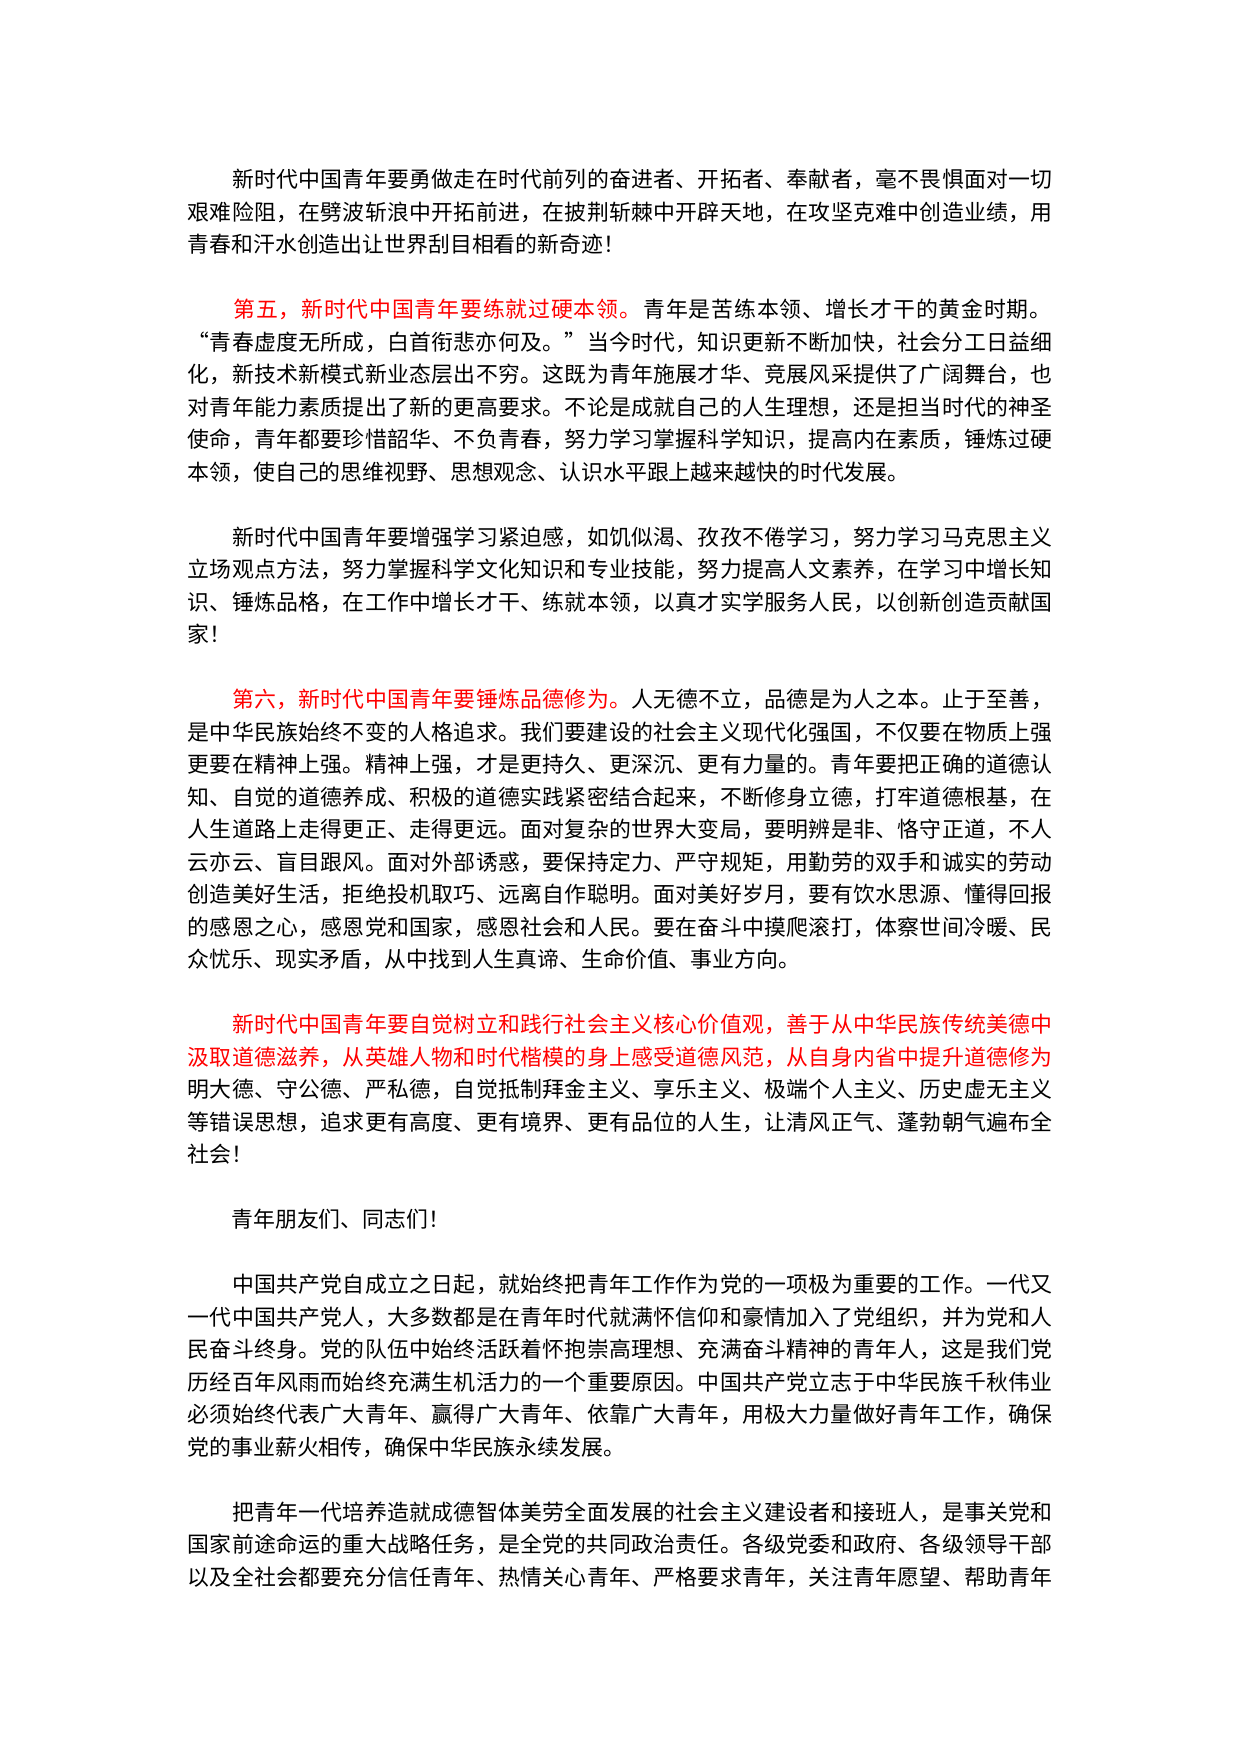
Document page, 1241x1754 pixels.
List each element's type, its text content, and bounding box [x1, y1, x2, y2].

text 新时代中国青年要勇做走在时代前列的奋进者、开拓者、奉献者，毫不畏惧面对一切艰难险阻，在劈波斩浪中开拓前进，在披荆斩棘中开辟天地，在攻坚克难中创造业绩，用青春和汗水创造出让世界刮目相看的新奇迹！ [187, 162, 1053, 259]
text 新时代中国青年要自觉树立和践行社会主义核心价值观，善于从中华民族传统美德中汲取道德滋养，从英雄人物和时代楷模的身上感受道德风范，从自身内省中提升道德修为，明大德、守公德、严私德，自觉抵制拜金主义、享乐主义、极端个人主义、历史虚无主义等错误思想，追求更有高度、更有境界、更有品位的人生，让清风正气、蓬勃朝气遍布全社会！ [187, 1007, 1053, 1169]
text 青年朋友们、同志们！ [187, 1202, 1053, 1234]
text 新时代中国青年要增强学习紧迫感，如饥似渴、孜孜不倦学习，努力学习马克思主义立场观点方法，努力掌握科学文化知识和专业技能，努力提高人文素养，在学习中增长知识、锤炼品格，在工作中增长才干、练就本领，以真才实学服务人民，以创新创造贡献国家！ [187, 519, 1053, 649]
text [187, 1494, 1053, 1592]
text 中国共产党自成立之日起，就始终把青年工作作为党的一项极为重要的工作。一代又一代中国共产党人，大多数都是在青年时代就满怀信仰和豪情加入了党组织，并为党和人民奋斗终身。党的队伍中始终活跃着怀抱崇高理想、充满奋斗精神的青年人，这是我们党历经百年风雨而始终充满生机活力的一个重要原因。中国共产党立志于中华民族千秋伟业，必须始终代表广大青年、赢得广大青年、依靠广大青年，用极大力量做好青年工作，确保党的事业薪火相传，确保中华民族永续发展。 [187, 1267, 1053, 1462]
text 第六，新时代中国青年要锤炼品德修为。人无德不立，品德是为人之本。止于至善，是中华民族始终不变的人格追求。我们要建设的社会主义现代化强国，不仅要在物质上强，更要在精神上强。精神上强，才是更持久、更深沉、更有力量的。青年要把正确的道德认知、自觉的道德养成、积极的道德实践紧密结合起来，不断修身立德，打牢道德根基，在人生道路上走得更正、走得更远。面对复杂的世界大变局，要明辨是非、恪守正道，不人云亦云、盲目跟风。面对外部诱惑，要保持定力、严守规矩，用勤劳的双手和诚实的劳动创造美好生活，拒绝投机取巧、远离自作聪明。面对美好岁月，要有饮水思源、懂得回报的感恩之心，感恩党和国家，感恩社会和人民。要在奋斗中摸爬滚打，体察世间冷暖、民众忧乐、现实矛盾，从中找到人生真谛、生命价值、事业方向。 [187, 682, 1053, 974]
text 第五，新时代中国青年要练就过硬本领。青年是苦练本领、增长才干的黄金时期。“青春虚度无所成，白首衔悲亦何及。”当今时代，知识更新不断加快，社会分工日益细化，新技术新模式新业态层出不穷。这既为青年施展才华、竞展风采提供了广阔舞台，也对青年能力素质提出了新的更高要求。不论是成就自己的人生理想，还是担当时代的神圣使命，青年都要珍惜韶华、不负青春，努力学习掌握科学知识，提高内在素质，锤炼过硬本领，使自己的思维视野、思想观念、认识水平跟上越来越快的时代发展。 [187, 292, 1053, 487]
